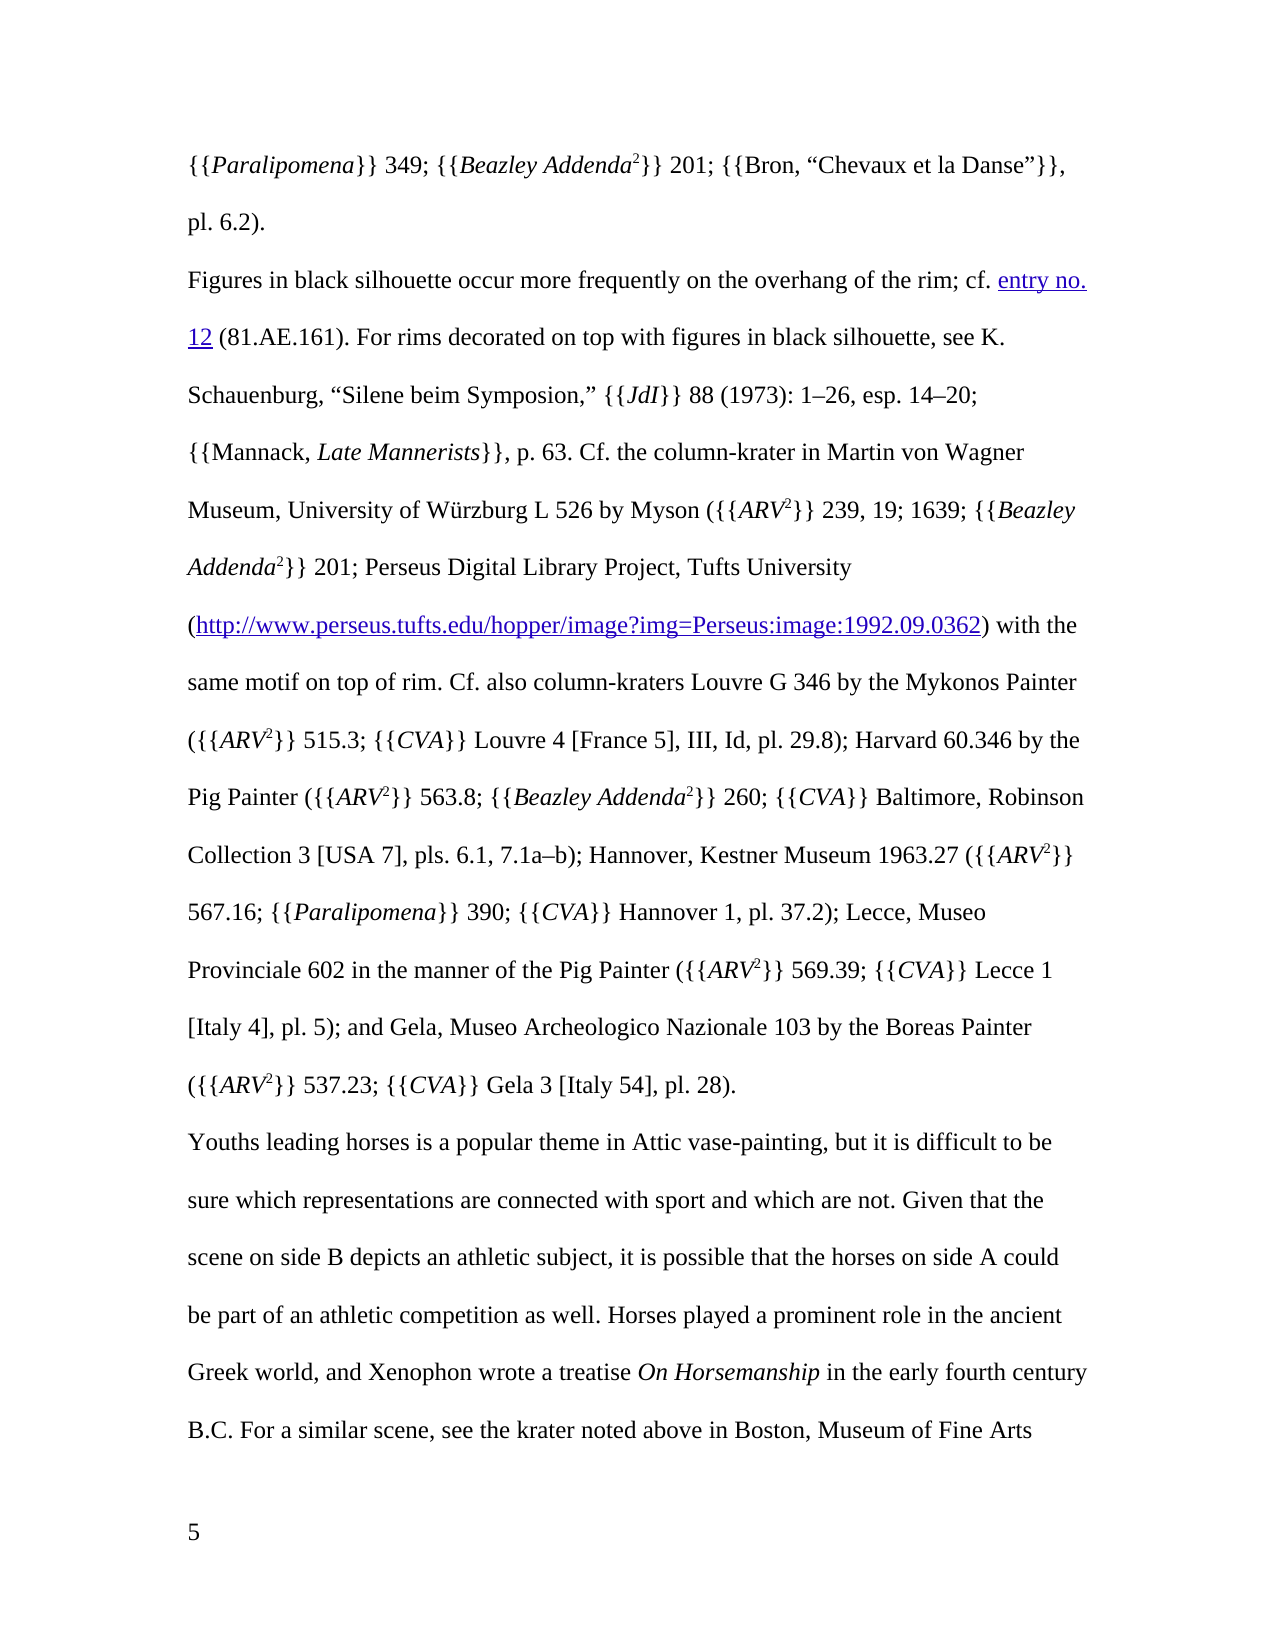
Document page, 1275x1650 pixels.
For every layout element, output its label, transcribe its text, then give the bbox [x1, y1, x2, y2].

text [187, 1127, 1087, 1444]
text Figures in black silhouette occur more frequently on the overhang of the rim; cf. entry no. 12 (81.AE.161). For rims decorated on top with figures in black silhouette, see K. Schauenburg, “Silene beim Symposion,” {{JdI}} 88 (1973): 1–26, esp. 14–20; {{Mannack, Late Mannerists}}, p. 63. Cf. the column-krater in Martin von Wagner Museum, University of Würzburg L 526 by Myson ({{ARV2}} 239, 19; 1639; {{Beazley Addenda2}} 201; Perseus Digital Library Project, Tufts University (http://www.perseus.tufts.edu/hopper/image?img=Perseus:image:1992.09.0362) with the same motif on top of rim. Cf. also column-kraters Louvre G 346 by the Mykonos Painter ({{ARV2}} 515.3; {{CVA}} Louvre 4 [France 5], III, Id, pl. 29.8); Harvard 60.346 by the Pig Painter ({{ARV2}} 563.8; {{Beazley Addenda2}} 260; {{CVA}} Baltimore, Robinson Collection 3 [USA 7], pls. 6.1, 7.1a–b); Hannover, Kestner Museum 1963.27 ({{ARV2}} 567.16; {{Paralipomena}} 390; {{CVA}} Hannover 1, pl. 37.2); Lecce, Museo Provinciale 602 in the manner of the Pig Painter ({{ARV2}} 569.39; {{CVA}} Lecce 1 [Italy 4], pl. 5); and Gela, Museo Archeologico Nazionale 103 by the Boreas Painter ({{ARV2}} 537.23; {{CVA}} Gela 3 [Italy 54], pl. 28). [187, 265, 1087, 1099]
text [187, 150, 1087, 236]
